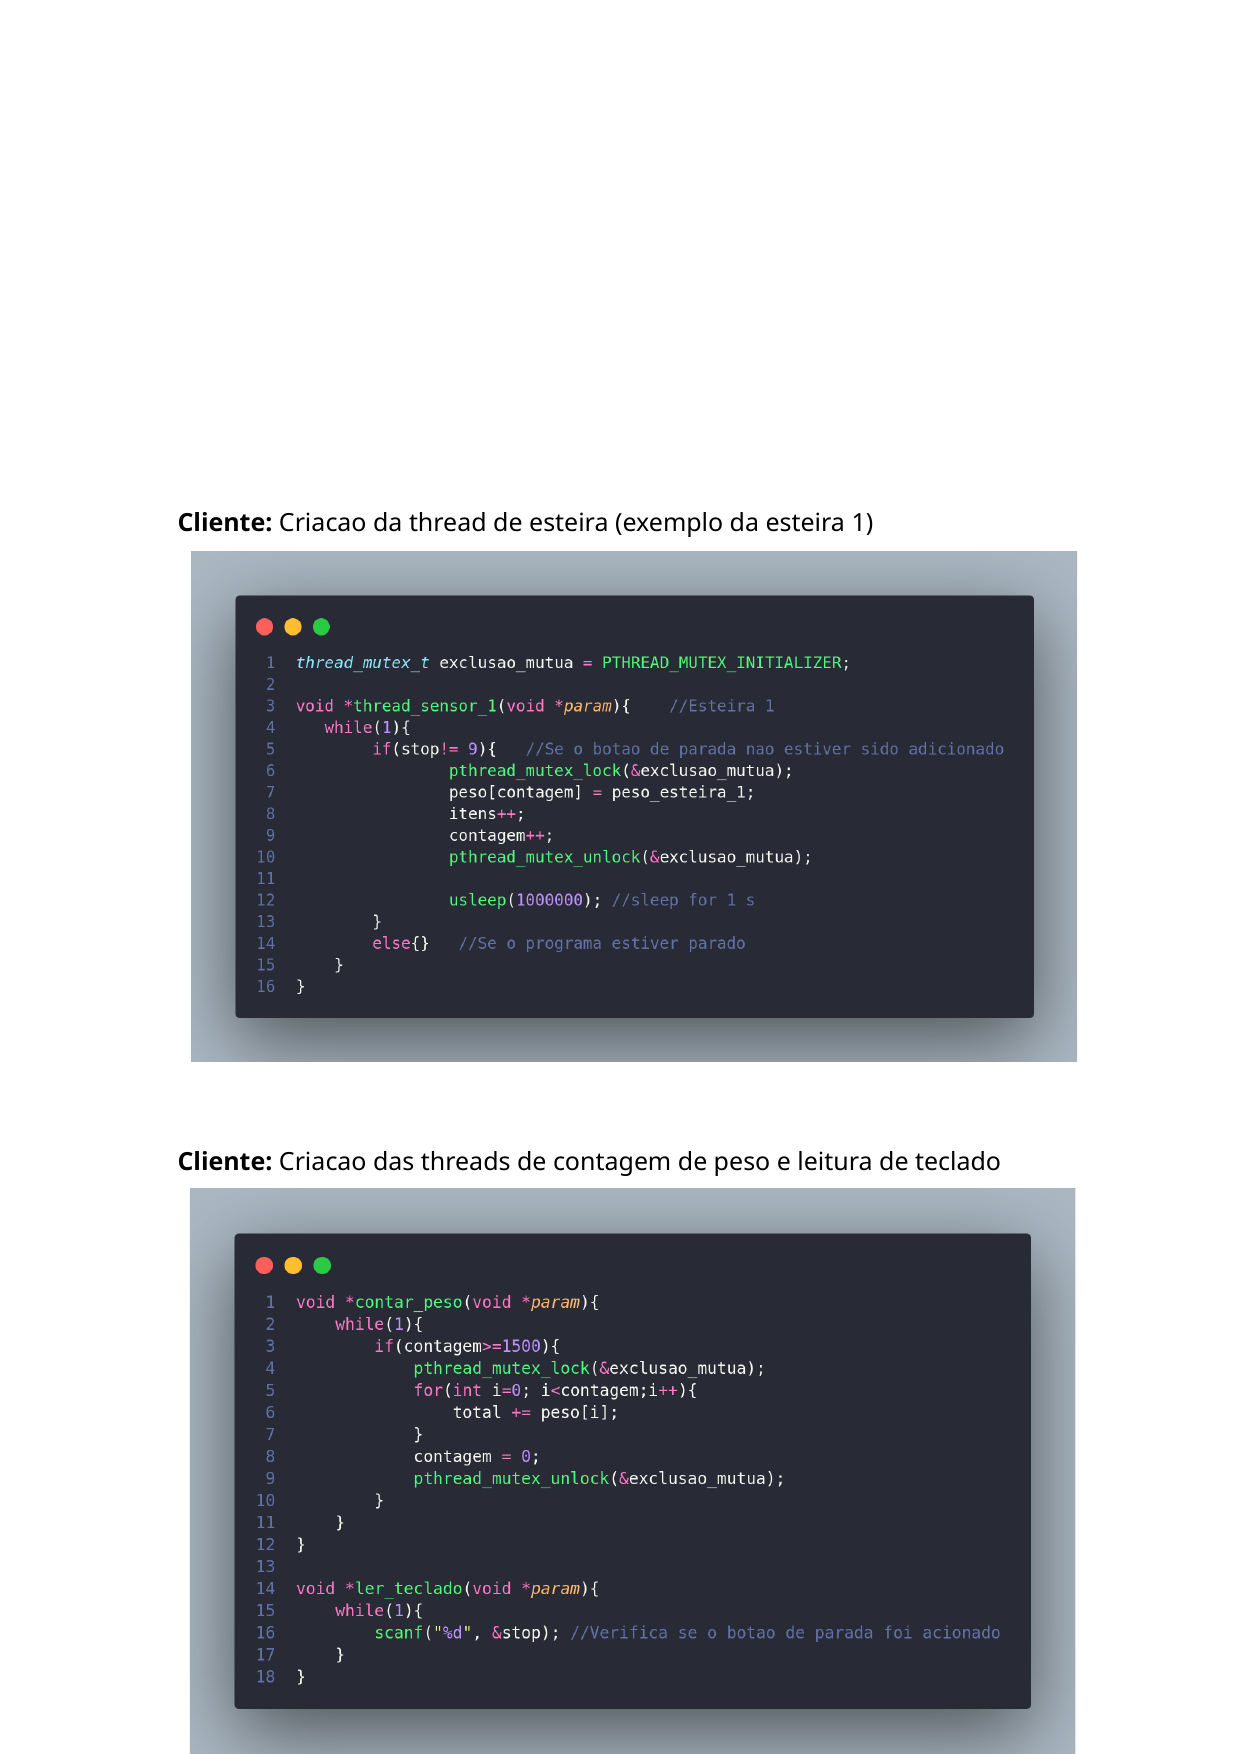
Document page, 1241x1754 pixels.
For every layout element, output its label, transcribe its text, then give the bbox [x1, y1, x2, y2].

text Cliente: Criacao das threads de contagem de peso e leitura de teclado [177, 1144, 1063, 1178]
picture [189, 1188, 1076, 1754]
text Cliente: Criacao da thread de esteira (exemplo da esteira 1) [177, 504, 1063, 538]
picture [191, 551, 1078, 1062]
